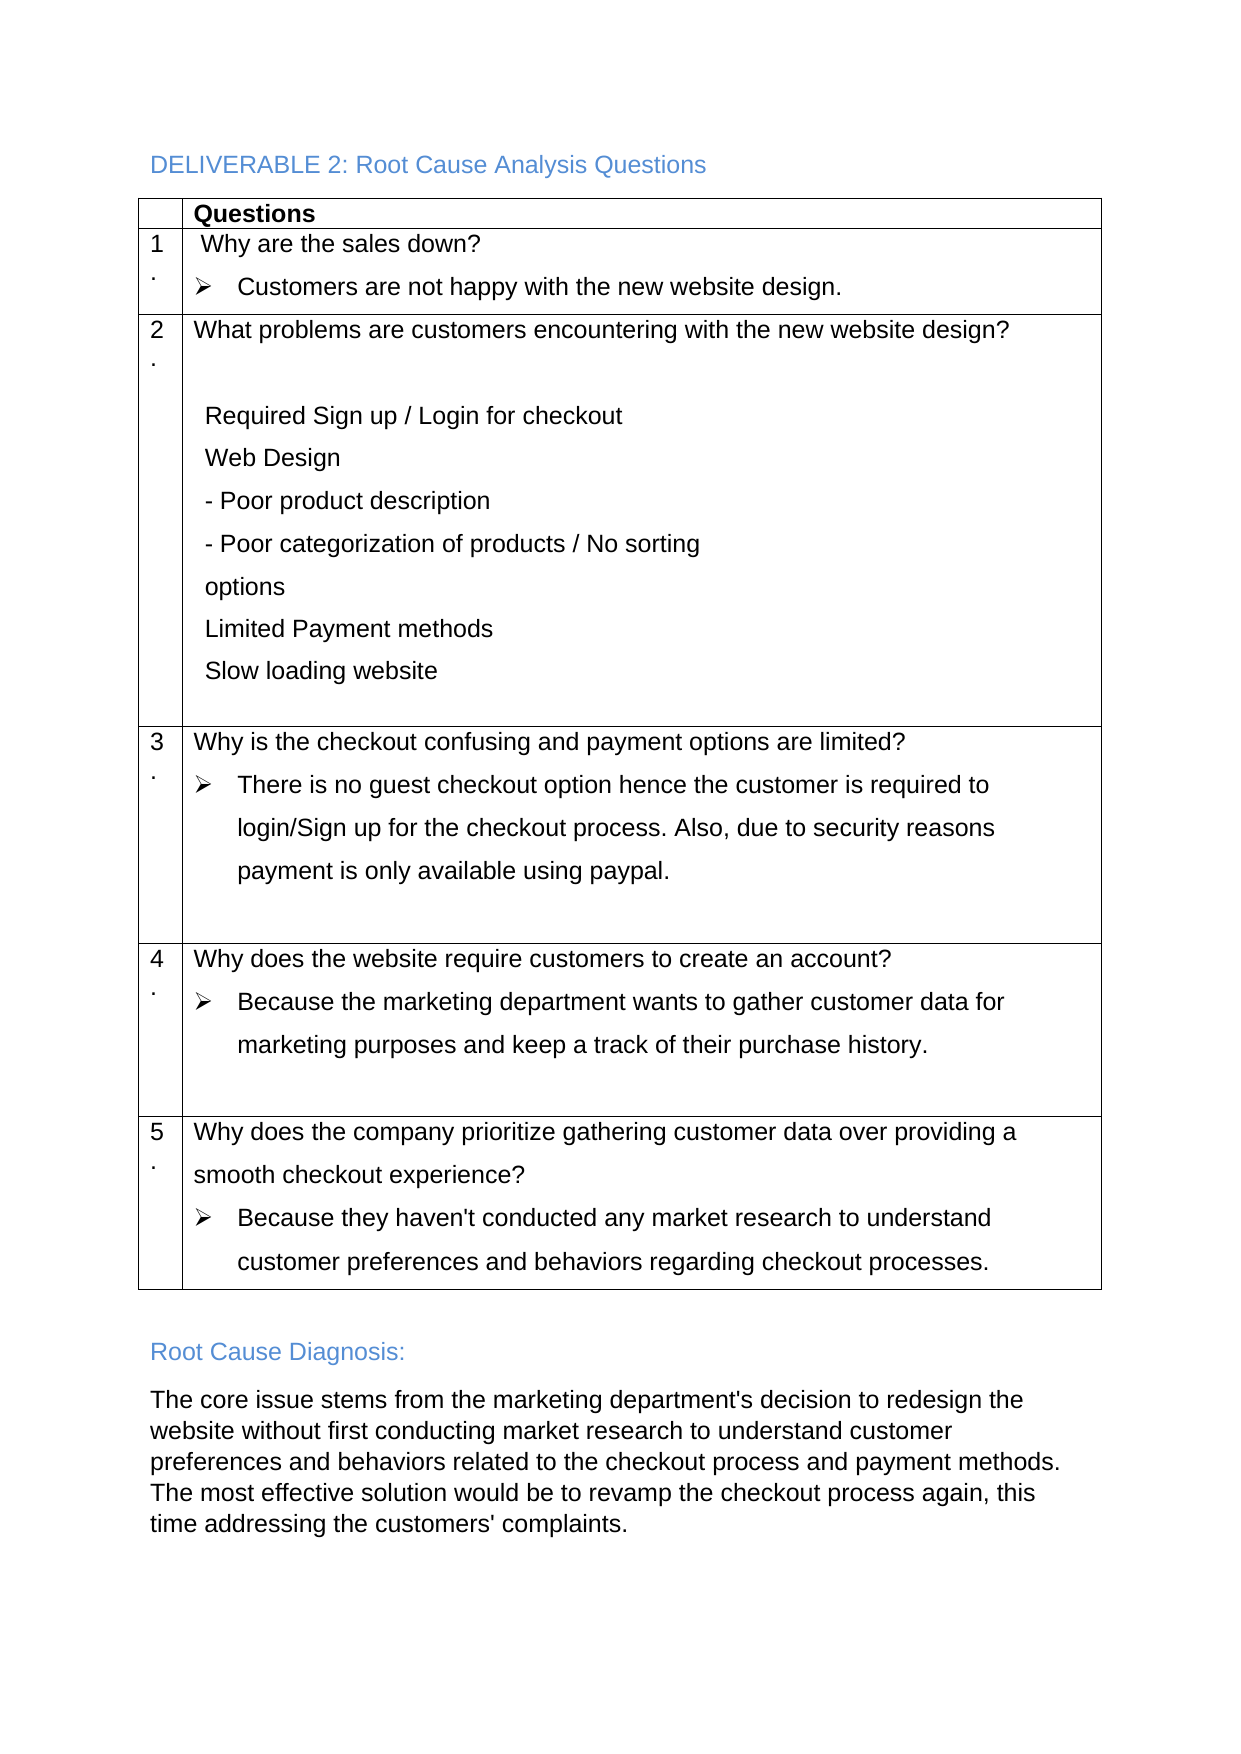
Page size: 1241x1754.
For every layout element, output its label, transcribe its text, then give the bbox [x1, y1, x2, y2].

text DELIVERABLE 2: Root Cause Analysis Questions [150, 150, 1090, 179]
table_cell 2. [139, 315, 182, 726]
table_cell 5. [139, 1117, 182, 1288]
table_header Questions [183, 199, 1101, 227]
table_cell Why is the checkout confusing and payment options are limited? There is no guest checkout option hence the customer is required to login/Sign up for the checkout process. Also, due to security reasons payment is only available using paypal. [183, 727, 1101, 942]
table_cell Why does the website require customers to create an account? Because the marketing department wants to gather customer data for marketing purposes and keep a track of their purchase history. [183, 944, 1101, 1116]
table_cell Why are the sales down? Customers are not happy with the new website design. [183, 229, 1101, 314]
table_header [139, 199, 182, 227]
table_cell 4. [139, 944, 182, 1116]
text Root Cause Diagnosis: [150, 1337, 1090, 1366]
table_cell 3. [139, 727, 182, 942]
table_cell What problems are customers encountering with the new website design? [183, 315, 1101, 726]
table_cell 1. [139, 229, 182, 314]
table_cell Why does the company prioritize gathering customer data over providing a smooth checkout experience? Because they haven't conducted any market research to understand customer preferences and behaviors regarding checkout processes. [183, 1117, 1101, 1288]
text The core issue stems from the marketing department's decision to redesign the website without first conducting market research to understand customer preferences and behaviors related to the checkout process and payment methods. The most effective solution would be to revamp the checkout process again, this time addressing the customers' complaints. [150, 1385, 1090, 1538]
